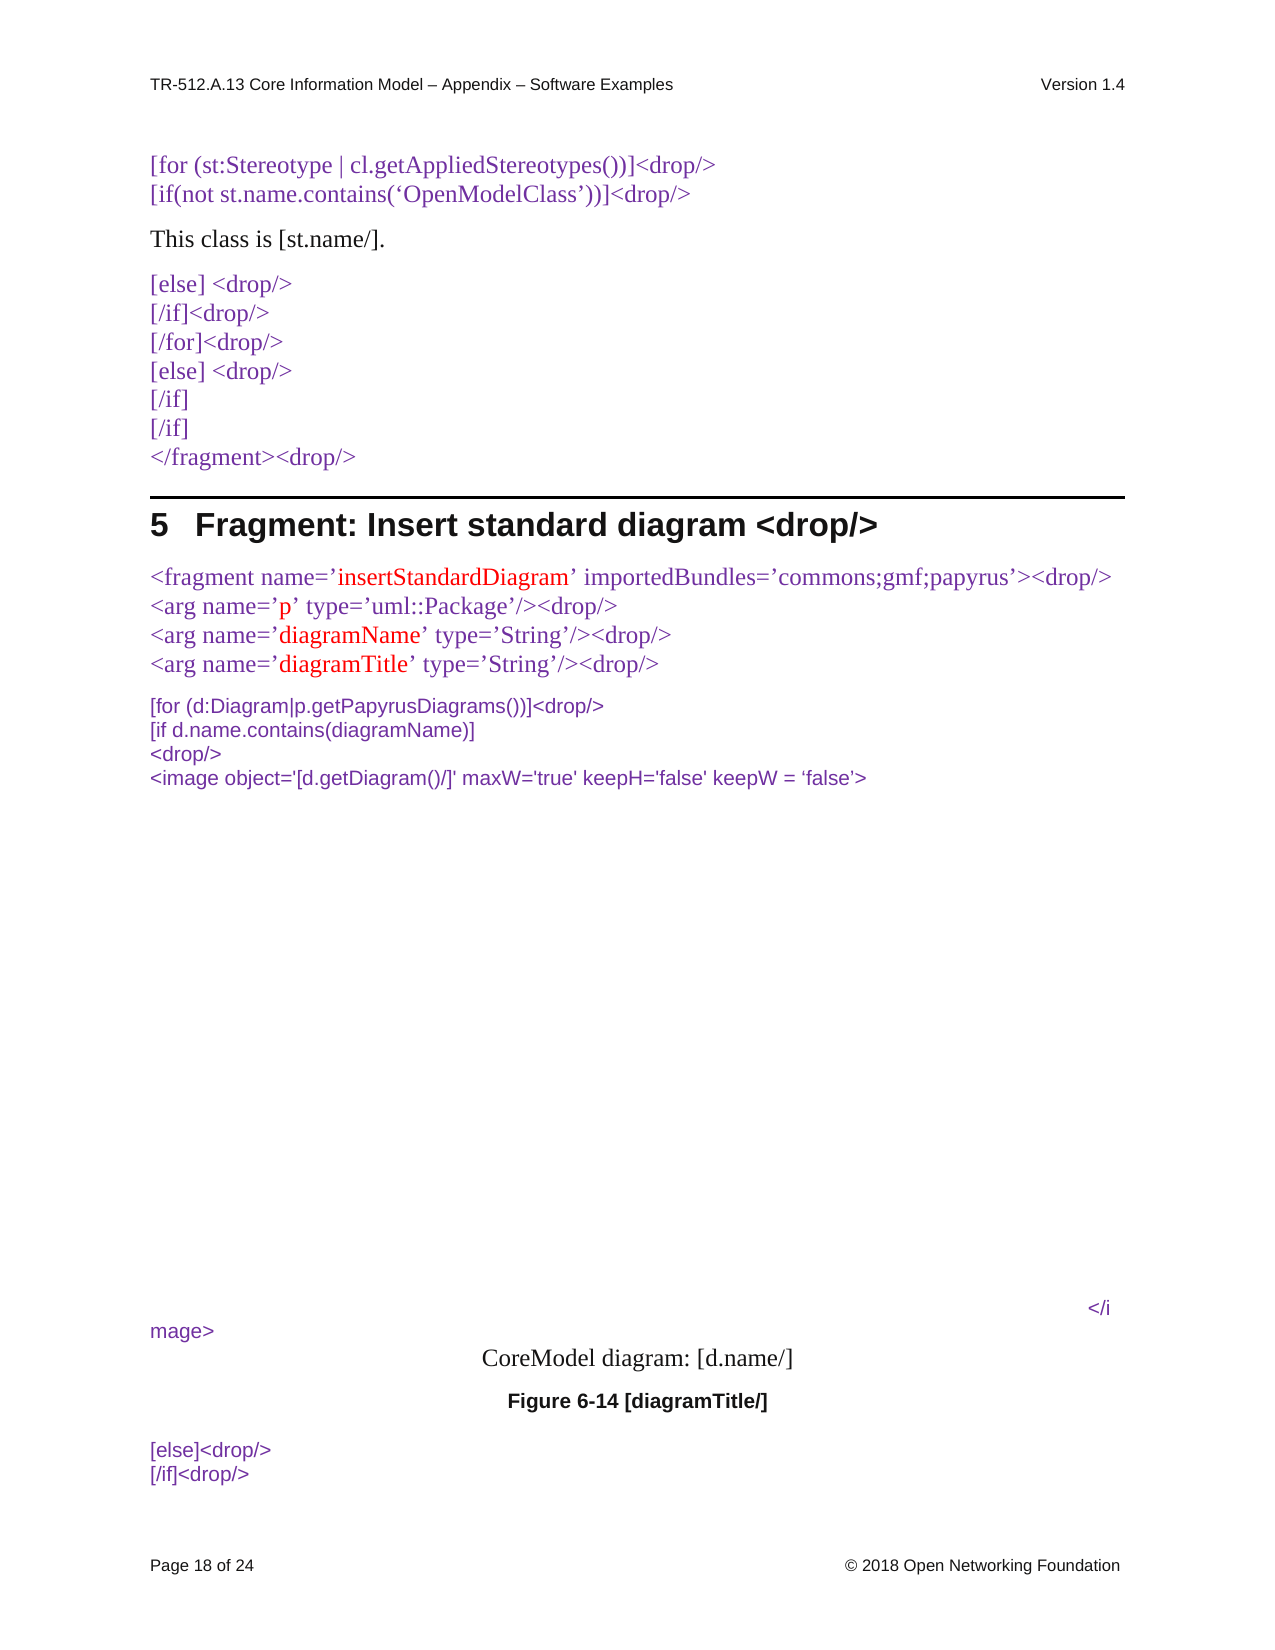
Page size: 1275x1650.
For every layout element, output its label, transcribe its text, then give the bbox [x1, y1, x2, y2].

text [else]<drop/> [150, 1438, 1125, 1462]
text [for (st:Stereotype | cl.getAppliedStereotypes())]<drop/> [if(not st.name.contains(‘OpenModelClass’))]<drop/> [150, 150, 1125, 207]
text <fragment name=’insertStandardDiagram’ importedBundles=’commons;gmf;papyrus’><drop/> <arg name=’p’ type=’uml::Package’/><drop/> <arg name=’diagramName’ type=’String’/><drop/> <arg name=’diagramTitle’ type=’String’/><drop/> [150, 562, 1125, 677]
text [if d.name.contains(diagramName)] [150, 718, 1125, 742]
subtitle Fragment: Insert standard diagram <drop/> [150, 499, 1125, 544]
text [/if]<drop/> [150, 1462, 1125, 1486]
text CoreModel diagram: [d.name/] [150, 1343, 1125, 1372]
text This class is [st.name/]. [150, 224, 1125, 253]
text [else] <drop/> [/if]<drop/> [/for]<drop/> [else] <drop/> [/if] [/if] </fragment><drop/> [150, 269, 1125, 471]
text <drop/> [150, 742, 1125, 766]
text [for (d:Diagram|p.getPapyrusDiagrams())]<drop/> [150, 694, 1125, 718]
text <image object='[d.getDiagram()/]' maxW='true' keepH='false' keepW = ‘false’></image> [150, 766, 1125, 1343]
